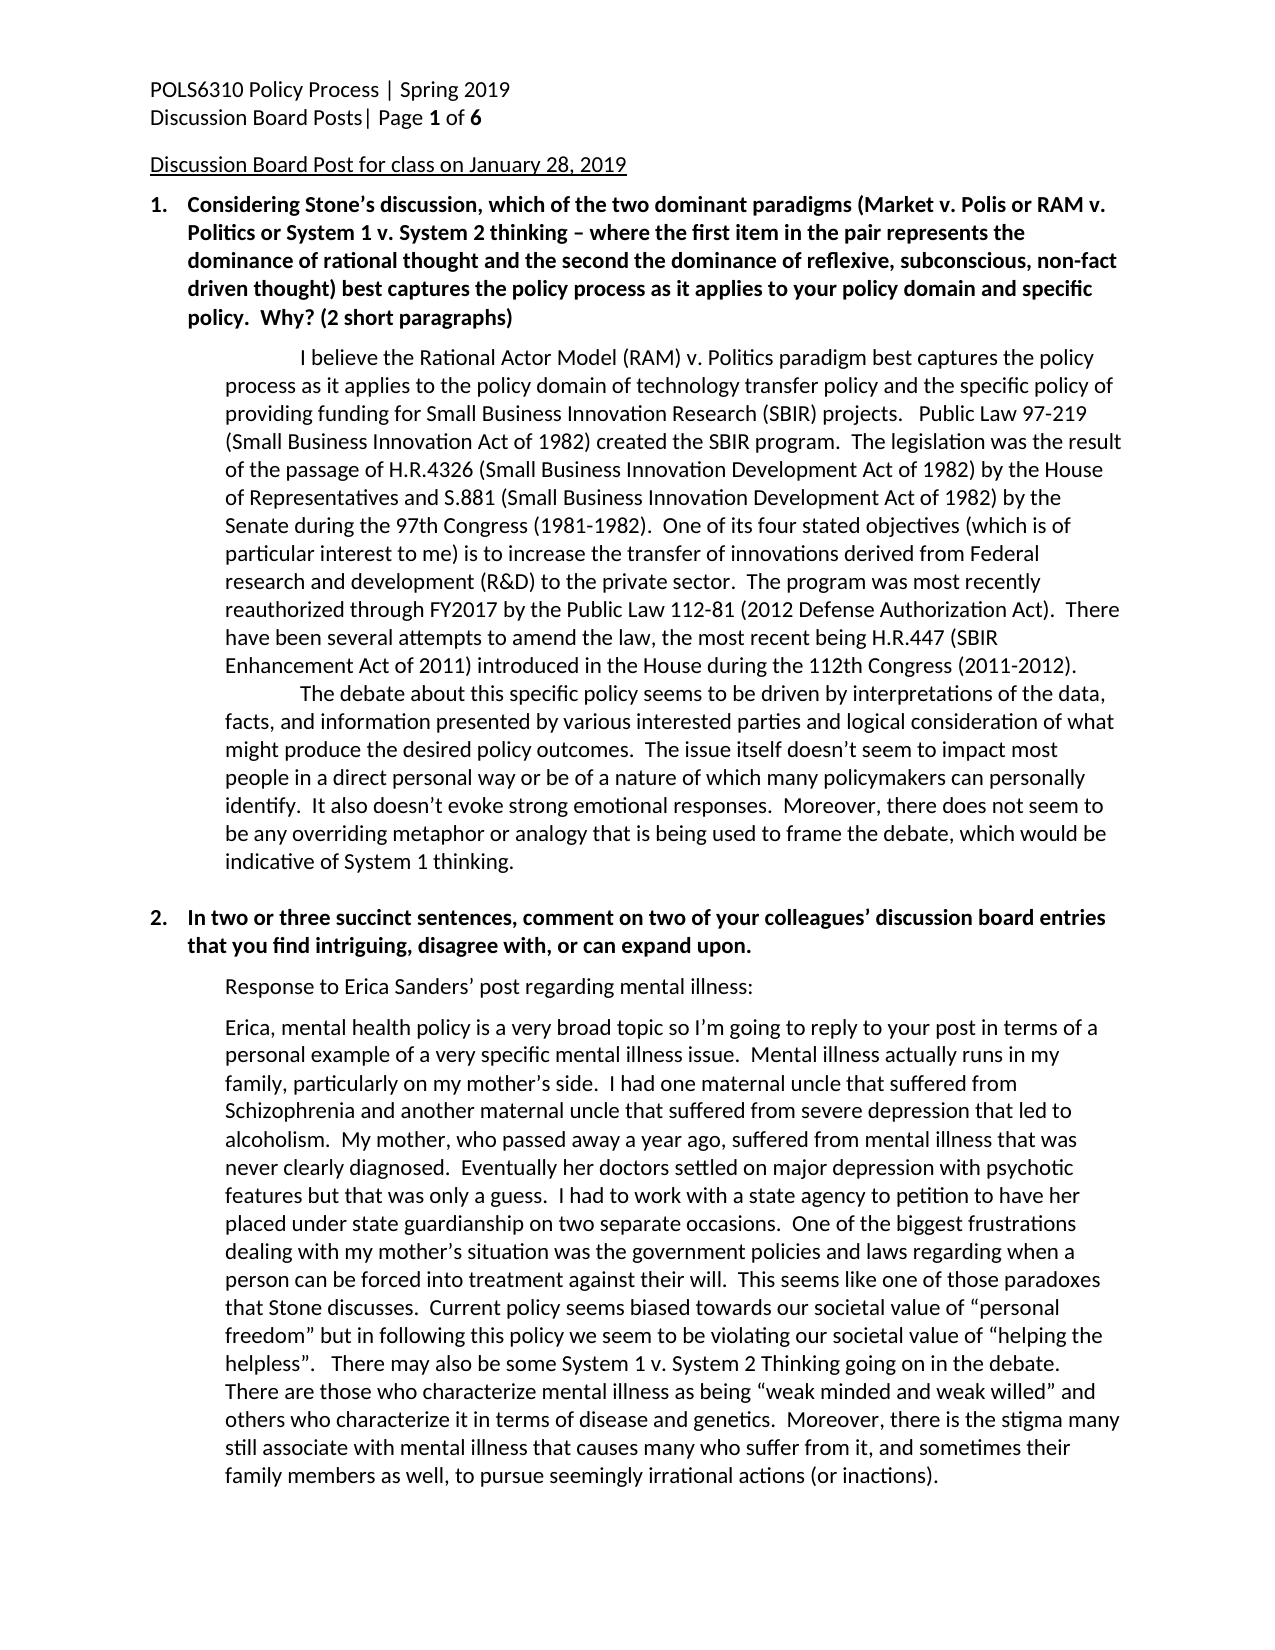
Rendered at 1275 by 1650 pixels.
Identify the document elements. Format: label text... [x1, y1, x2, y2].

list Response to Erica Sanders’ post regarding mental illness: [225, 972, 1125, 1000]
list The debate about this specific policy seems to be driven by interpretations of the data, facts, and information presented by various interested parties and logical consideration of what might produce the desired policy outcomes. The issue itself doesn’t seem to impact most people in a direct personal way or be of a nature of which many policymakers can personally identify. It also doesn’t evoke strong emotional responses. Moreover, there does not seem to be any overriding metaphor or analogy that is being used to frame the debate, which would be indicative of System 1 thinking. [225, 679, 1125, 876]
text Discussion Board Post for class on January 28, 2019 [150, 150, 1125, 178]
list Considering Stone’s discussion, which of the two dominant paradigms (Market v. Polis or RAM v. Politics or System 1 v. System 2 thinking – where the first item in the pair represents the dominance of rational thought and the second the dominance of reflexive, subconscious, non-fact driven thought) best captures the policy process as it applies to your policy domain and specific policy. Why? (2 short paragraphs) [150, 191, 1125, 331]
list In two or three succinct sentences, comment on two of your colleagues’ discussion board entries that you find intriguing, disagree with, or can expand upon. [150, 903, 1125, 959]
list Erica, mental health policy is a very broad topic so I’m going to reply to your post in terms of a personal example of a very specific mental illness issue. Mental illness actually runs in my family, particularly on my mother’s side. I had one maternal uncle that suffered from Schizophrenia and another maternal uncle that suffered from severe depression that led to alcoholism. My mother, who passed away a year ago, suffered from mental illness that was never clearly diagnosed. Eventually her doctors settled on major depression with psychotic features but that was only a guess. I had to work with a state agency to petition to have her placed under state guardianship on two separate occasions. One of the biggest frustrations dealing with my mother’s situation was the government policies and laws regarding when a person can be forced into treatment against their will. This seems like one of those paradoxes that Stone discusses. Current policy seems biased towards our societal value of “personal freedom” but in following this policy we seem to be violating our societal value of “helping the helpless”. There may also be some System 1 v. System 2 Thinking going on in the debate. There are those who characterize mental illness as being “weak minded and weak willed” and others who characterize it in terms of disease and genetics. Moreover, there is the stigma many still associate with mental illness that causes many who suffer from it, and sometimes their family members as well, to pursue seemingly irrational actions (or inactions). [225, 1013, 1125, 1489]
list I believe the Rational Actor Model (RAM) v. Politics paradigm best captures the policy process as it applies to the policy domain of technology transfer policy and the specific policy of providing funding for Small Business Innovation Research (SBIR) projects. Public Law 97-219 (Small Business Innovation Act of 1982) created the SBIR program. The legislation was the result of the passage of H.R.4326 (Small Business Innovation Development Act of 1982) by the House of Representatives and S.881 (Small Business Innovation Development Act of 1982) by the Senate during the 97th Congress (1981-1982). One of its four stated objectives (which is of particular interest to me) is to increase the transfer of innovations derived from Federal research and development (R&D) to the private sector. The program was most recently reauthorized through FY2017 by the Public Law 112-81 (2012 Defense Authorization Act). There have been several attempts to amend the law, the most recent being H.R.447 (SBIR Enhancement Act of 2011) introduced in the House during the 112th Congress (2011-2012). [225, 343, 1125, 679]
